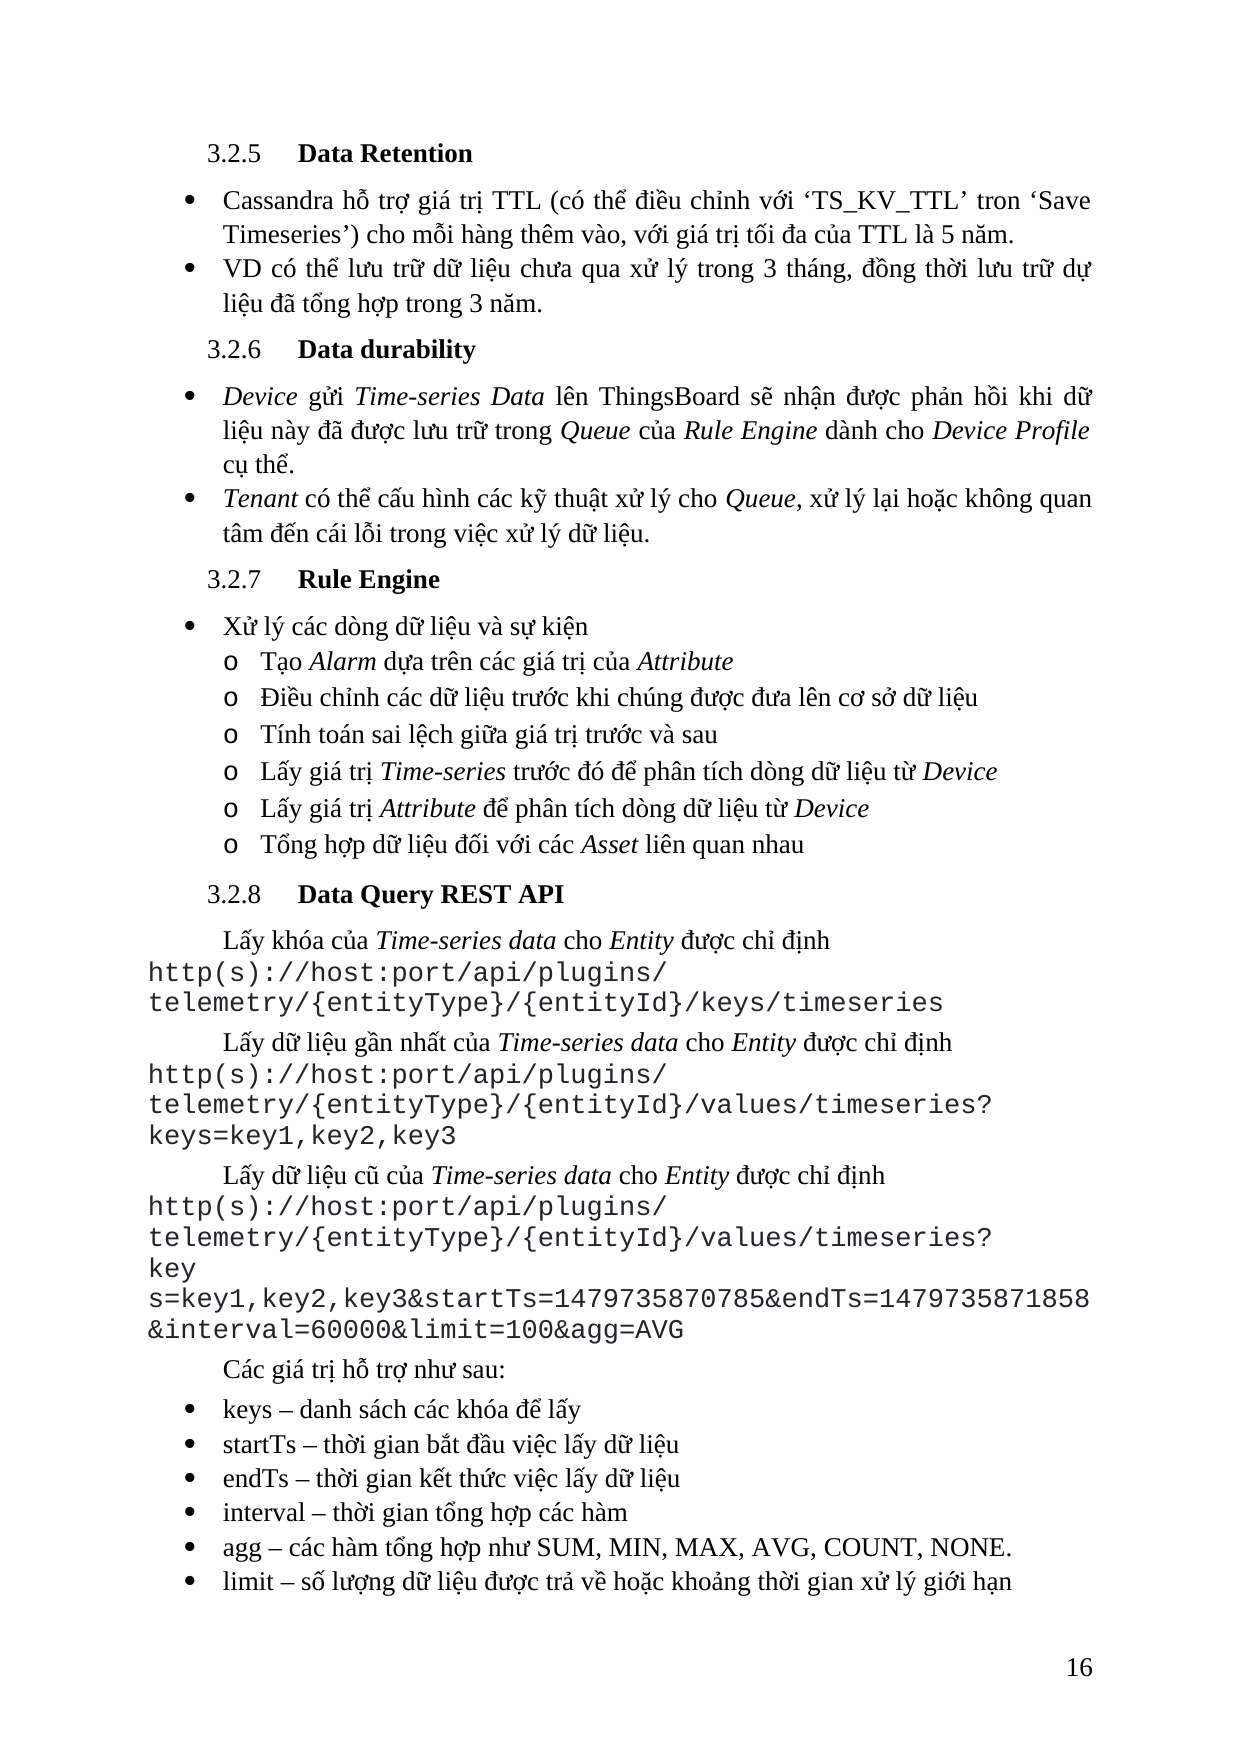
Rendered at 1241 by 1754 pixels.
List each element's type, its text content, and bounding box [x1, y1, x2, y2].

subtitle Rule Engine [207, 563, 1092, 595]
list Tính toán sai lệch giữa giá trị trước và sau [223, 718, 1092, 752]
list Device gửi Time-series Data lên ThingsBoard sẽ nhận được phản hồi khi dữ liệu này đã được lưu trữ trong Queue của Rule Engine dành cho Device Profile cụ thể. [185, 380, 1092, 479]
list Tổng hợp dữ liệu đối với các Asset liên quan nhau [223, 828, 1092, 862]
list Điều chỉnh các dữ liệu trước khi chúng được đưa lên cơ sở dữ liệu [223, 681, 1092, 715]
list Xử lý các dòng dữ liệu và sự kiện [185, 610, 1092, 641]
list VD có thể lưu trữ dữ liệu chưa qua xử lý trong 3 tháng, đồng thời lưu trữ dự liệu đã tổng hợp trong 3 năm. [185, 252, 1092, 318]
list Lấy giá trị Attribute để phân tích dòng dữ liệu từ Device [223, 792, 1092, 825]
text http(s)://host:port/api/plugins/telemetry/{entityType}/{entityId}/values/timeseries?keys=key1,key2,key3 [148, 1060, 1092, 1153]
list Lấy giá trị Time-series trước đó để phân tích dòng dữ liệu từ Device [223, 755, 1092, 788]
text Các giá trị hỗ trợ như sau: [148, 1353, 1092, 1384]
list limit – số lượng dữ liệu được trả về hoặc khoảng thời gian xử lý giới hạn [185, 1565, 1092, 1596]
list Tạo Alarm dựa trên các giá trị của Attribute [223, 644, 1092, 678]
list endTs – thời gian kết thức việc lấy dữ liệu [185, 1462, 1092, 1493]
list Tenant có thể cấu hình các kỹ thuật xử lý cho Queue, xử lý lại hoặc không quan tâm đến cái lỗi trong việc xử lý dữ liệu. [185, 483, 1092, 548]
list interval – thời gian tổng hợp các hàm [185, 1496, 1092, 1528]
subtitle Data Retention [207, 137, 1092, 168]
text http(s)://host:port/api/plugins/telemetry/{entityType}/{entityId}/values/timeseries?keys=key1,key2,key3&startTs=1479735870785&endTs=1479735871858&interval=60000&limit=100&agg=AVG [148, 1193, 1092, 1347]
text Lấy dữ liệu gần nhất của Time-series data cho Entity được chỉ định [148, 1026, 1092, 1057]
subtitle Data durability [207, 333, 1092, 364]
list startTs – thời gian bắt đầu việc lấy dữ liệu [185, 1428, 1092, 1459]
list agg – các hàm tổng hợp như SUM, MIN, MAX, AVG, COUNT, NONE. [185, 1531, 1092, 1562]
subtitle Data Query REST API [207, 878, 1092, 909]
text http(s)://host:port/api/plugins/telemetry/{entityType}/{entityId}/keys/timeseries [148, 958, 1092, 1020]
text Lấy khóa của Time-series data cho Entity được chỉ định [148, 924, 1092, 956]
list Cassandra hỗ trợ giá trị TTL (có thể điều chỉnh với ‘TS_KV_TTL’ tron ‘Save Timeseries’) cho mỗi hàng thêm vào, với giá trị tối đa của TTL là 5 năm. [185, 184, 1092, 249]
text Lấy dữ liệu cũ của Time-series data cho Entity được chỉ định [148, 1159, 1092, 1190]
list keys – danh sách các khóa để lấy [185, 1393, 1092, 1424]
